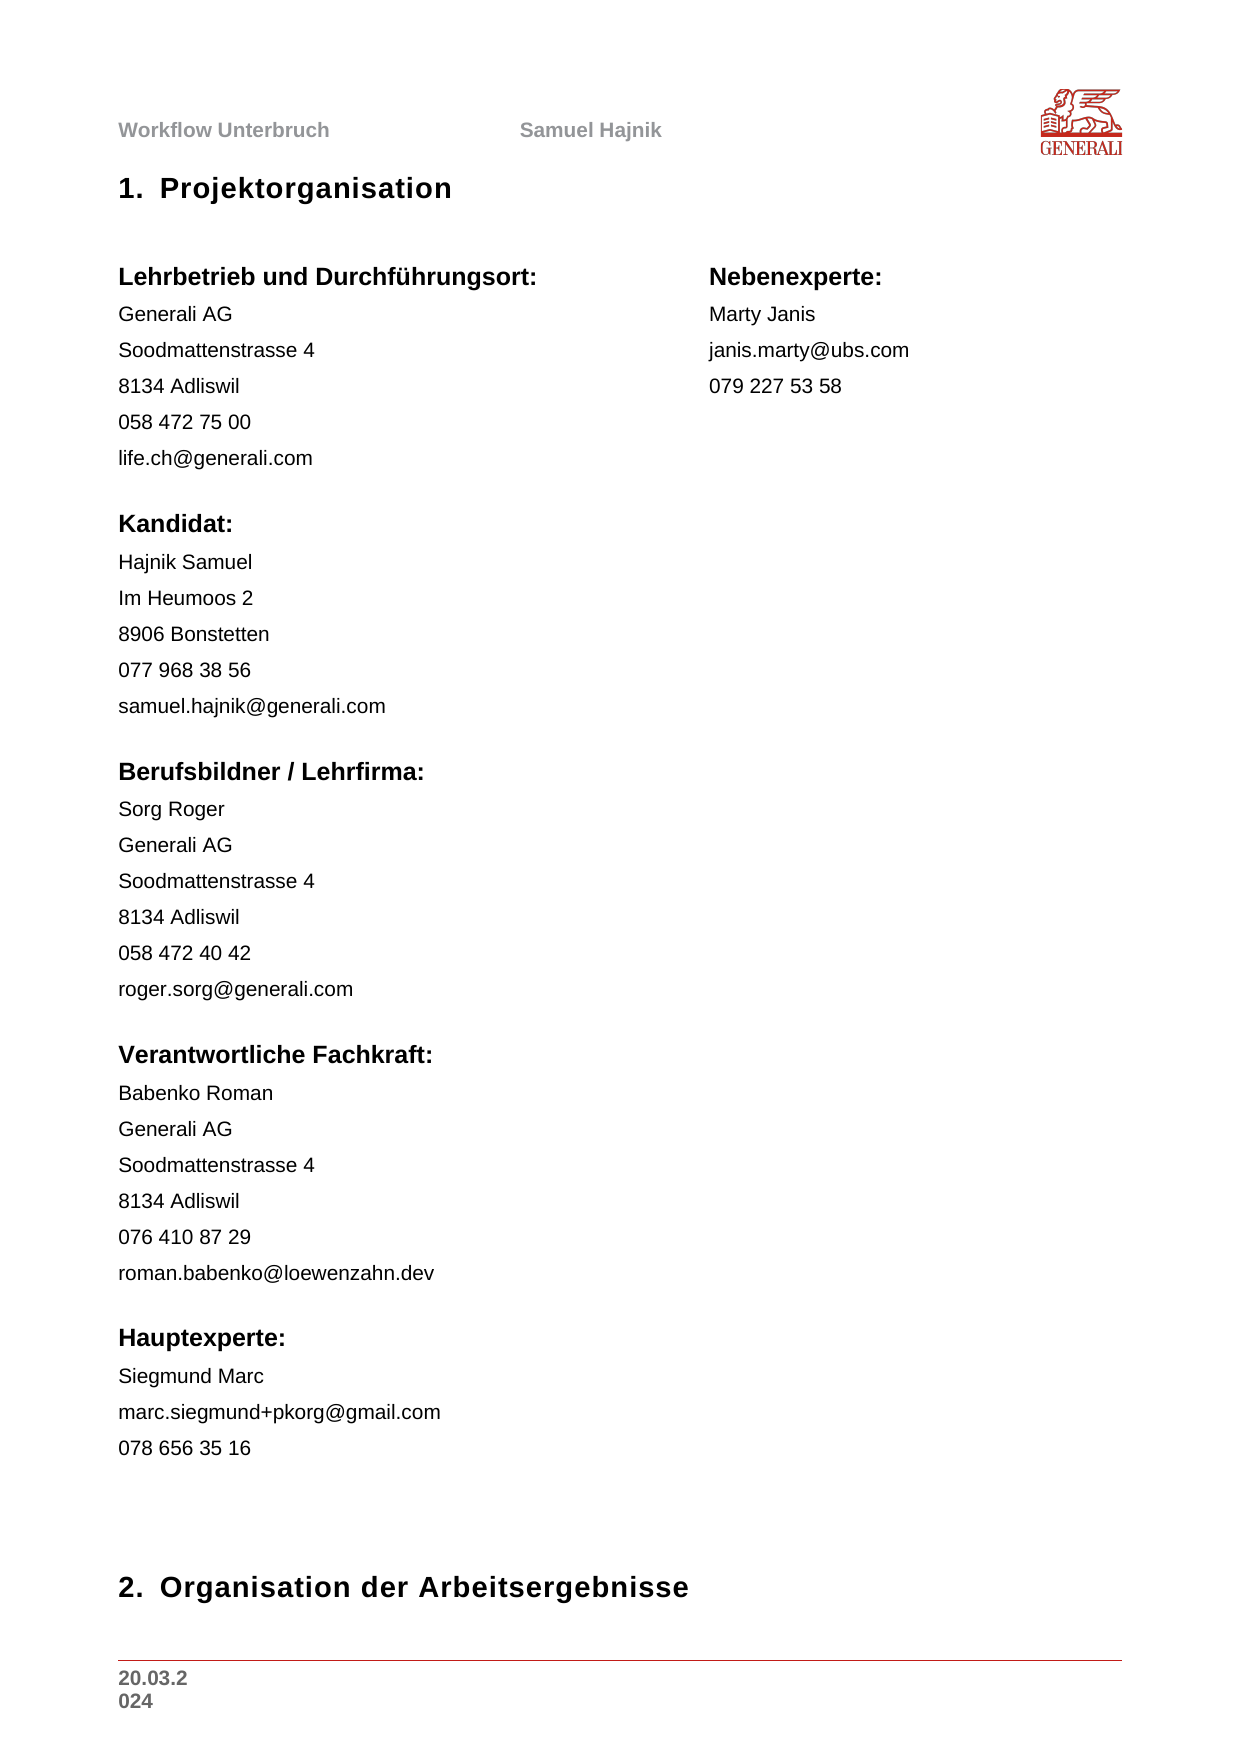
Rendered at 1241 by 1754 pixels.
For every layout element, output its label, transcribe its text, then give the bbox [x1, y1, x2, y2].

text Verantwortliche Fachkraft: Babenko Roman Generali AG Soodmattenstrasse 4 8134 Adliswil 076 410 87 29 roman.babenko@loewenzahn.dev [118, 1040, 1122, 1284]
text Berufsbildner / Lehrfirma: Sorg Roger Generali AG Soodmattenstrasse 4 8134 Adliswil 058 472 40 42 roger.sorg@generali.com [118, 757, 1122, 1001]
picture [1040, 89, 1123, 155]
text Lehrbetrieb und Durchführungsort: Nebenexperte: Generali AG Marty Janis Soodmattenstrasse 4 janis.marty@ubs.com 8134 Adliswil 079 227 53 58 058 472 75 00 life.ch@generali.com [118, 262, 1122, 470]
text Hauptexperte: Siegmund Marc marc.siegmund+pkorg@gmail.com 078 656 35 16 [118, 1323, 1122, 1460]
text Projektorganisation [118, 164, 1122, 207]
text Organisation der Arbeitsergebnisse [118, 1562, 1122, 1606]
text Kandidat: Hajnik Samuel Im Heumoos 2 8906 Bonstetten 077 968 38 56 samuel.hajnik@generali.com [118, 509, 1122, 717]
